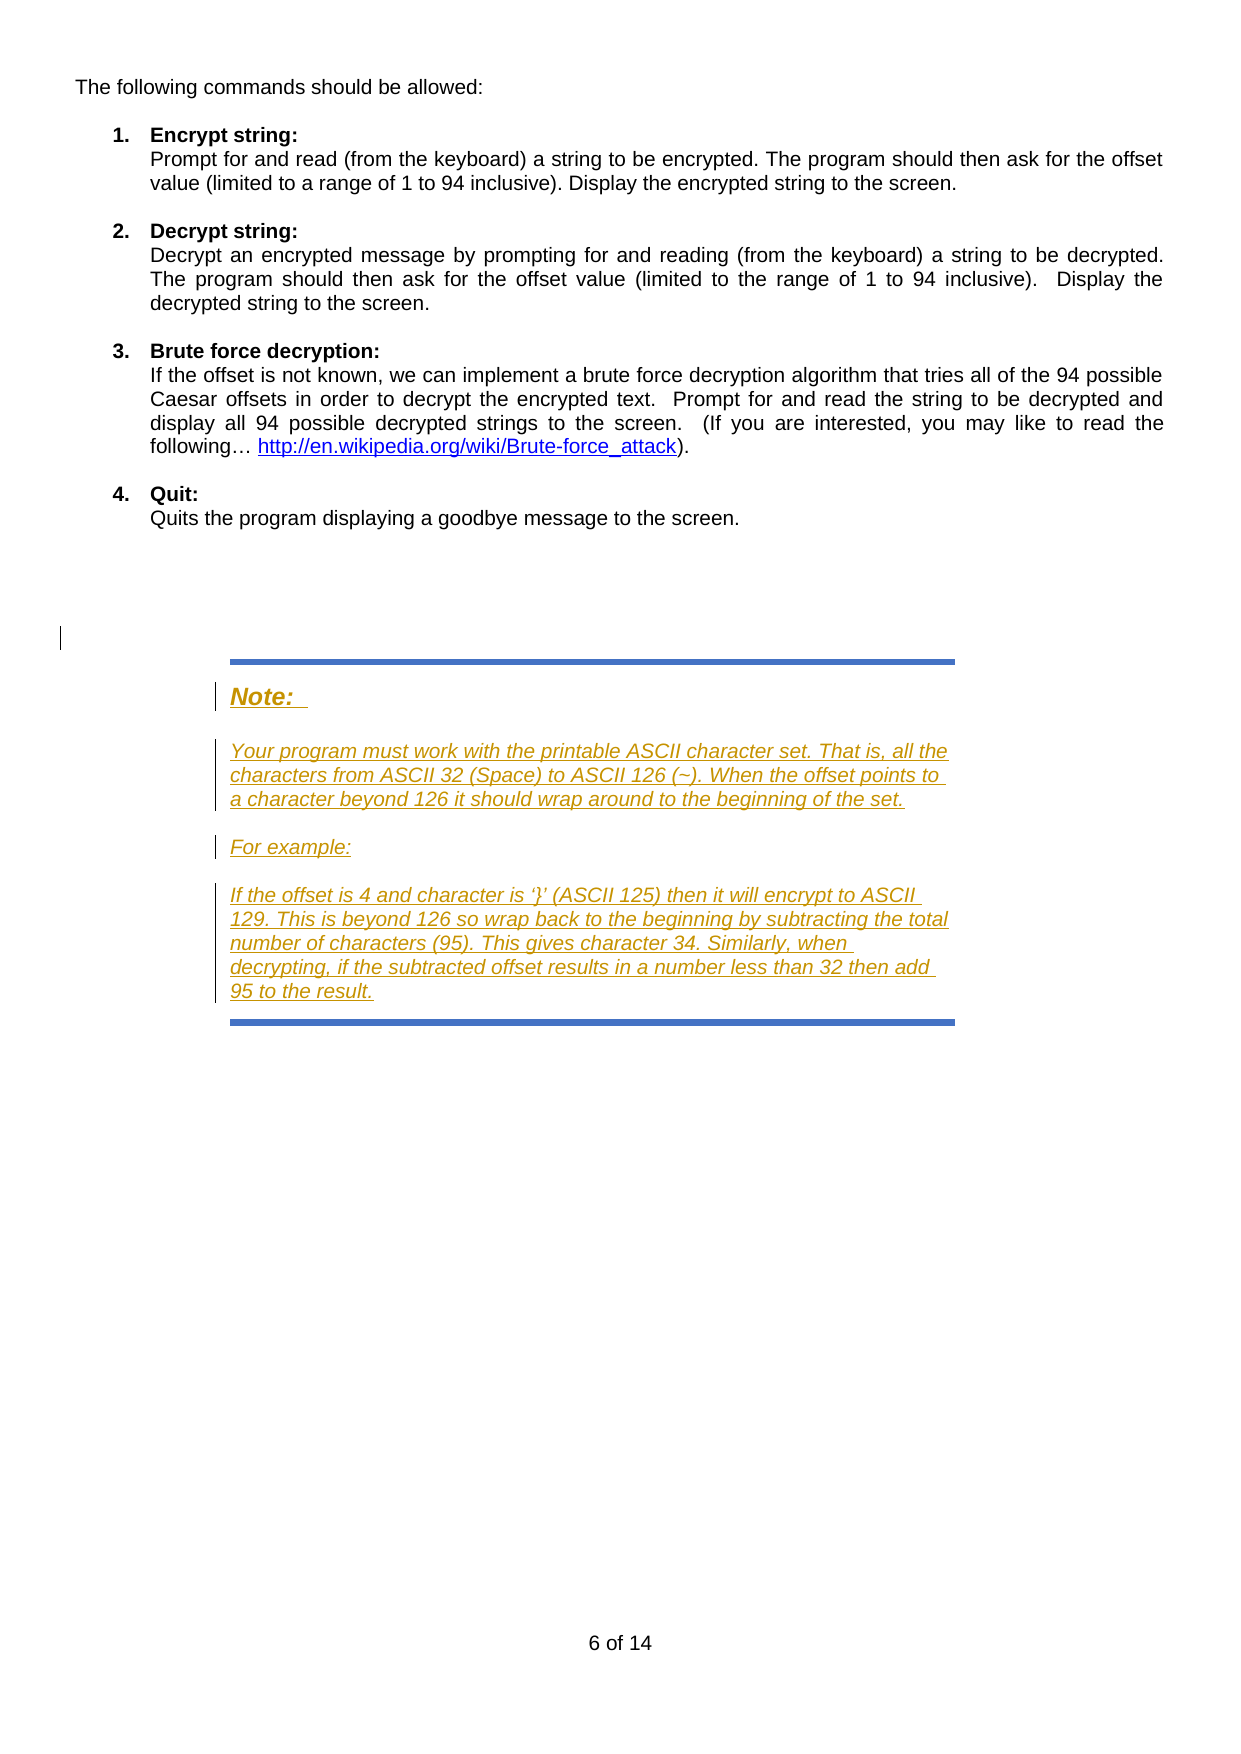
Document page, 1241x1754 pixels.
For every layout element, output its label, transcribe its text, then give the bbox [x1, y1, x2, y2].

list Decrypt string: [112, 219, 1165, 243]
list Brute force decryption: [112, 338, 1165, 362]
text Prompt for and read (from the keyboard) a string to be encrypted. The program should then ask for the offset value (limited to a range of 1 to 94 inclusive). Display the encrypted string to the screen. [150, 147, 1165, 195]
text The following commands should be allowed: [75, 75, 1165, 99]
list Encrypt string: [112, 123, 1165, 147]
text Quits the program displaying a goodbye message to the screen. [75, 506, 1165, 530]
text If the offset is not known, we can implement a brute force decryption algorithm that tries all of the 94 possible Caesar offsets in order to decrypt the encrypted text. Prompt for and read the string to be decrypted and display all 94 possible decrypted strings to the screen. (If you are interested, you may like to read the following… http://en.wikipedia.org/wiki/Brute-force_attack). [150, 362, 1165, 458]
list Quit: [112, 482, 1165, 506]
text Decrypt an encrypted message by prompting for and reading (from the keyboard) a string to be decrypted. The program should then ask for the offset value (limited to the range of 1 to 94 inclusive). Display the decrypted string to the screen. [150, 243, 1165, 314]
